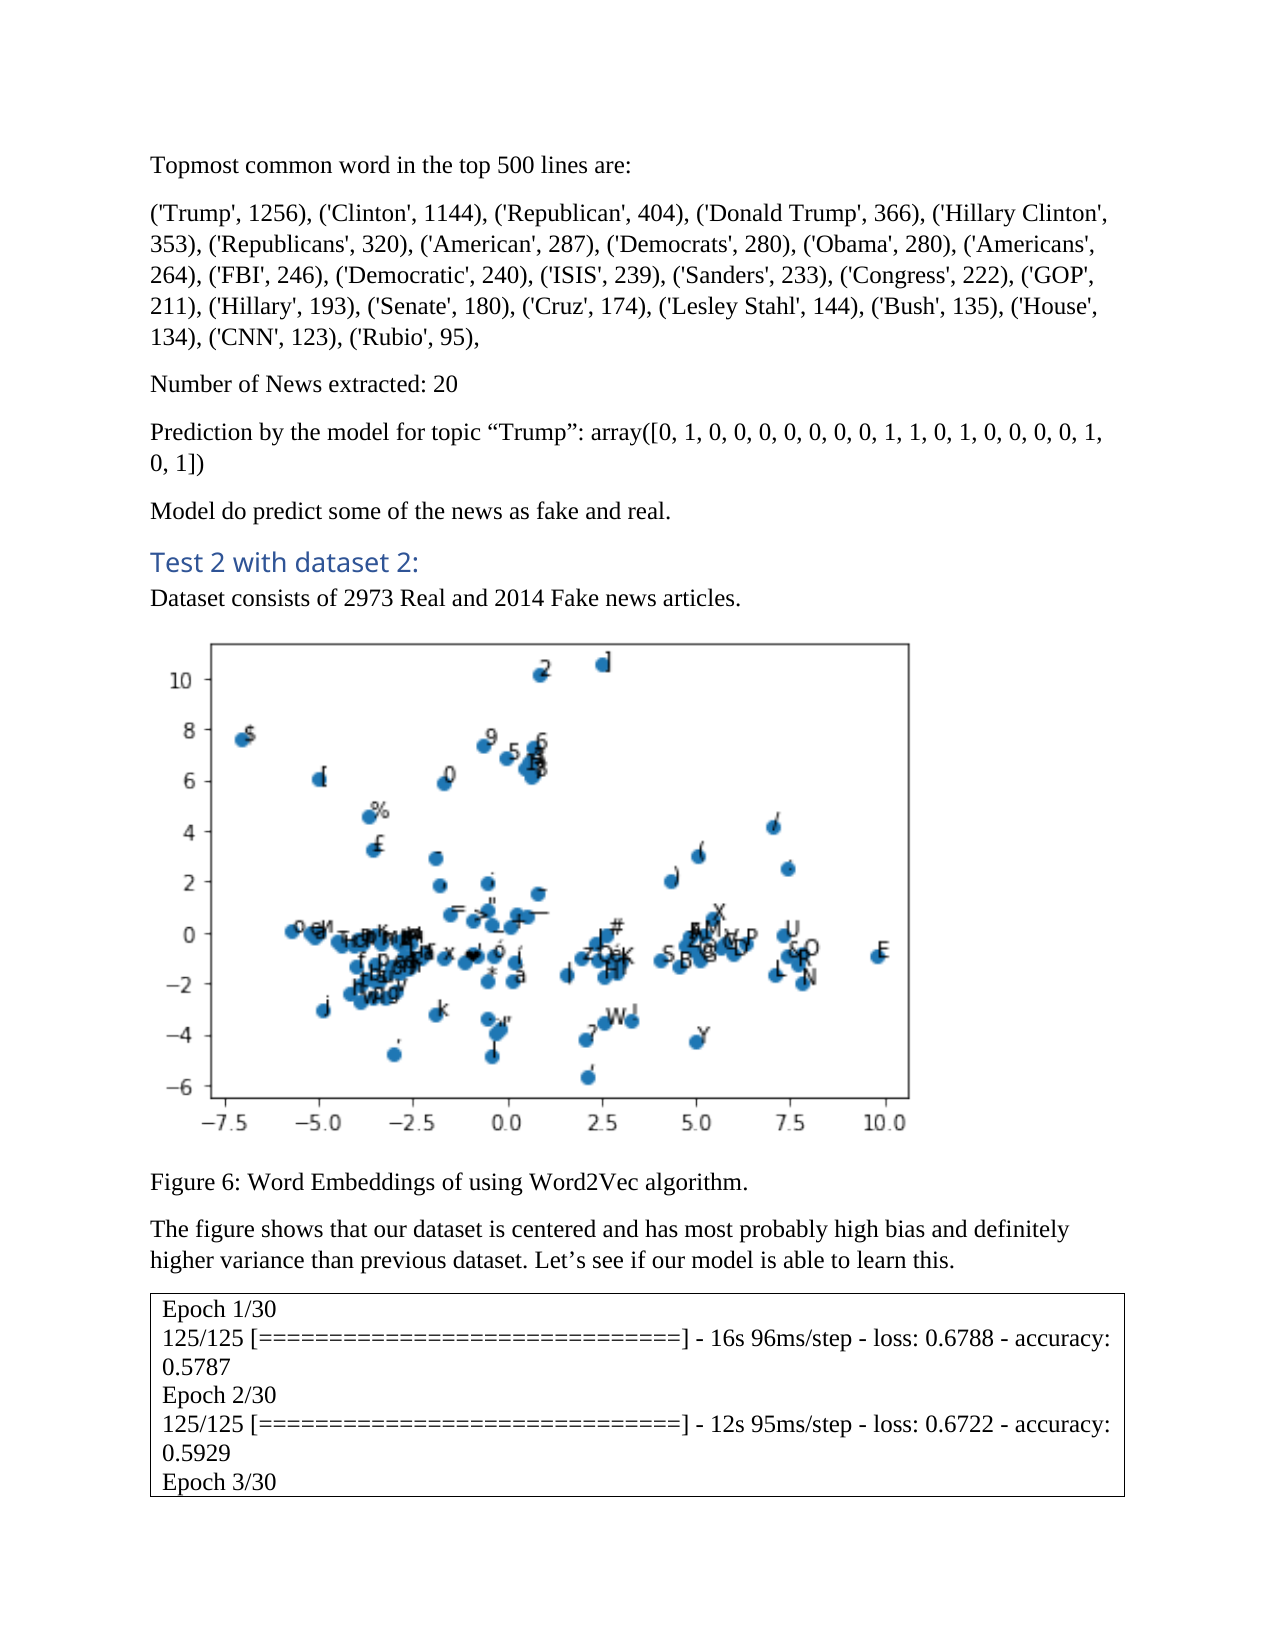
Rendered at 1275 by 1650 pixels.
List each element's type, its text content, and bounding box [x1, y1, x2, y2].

text Prediction by the model for topic “Trump”: array([0, 1, 0, 0, 0, 0, 0, 0, 0, 1, 1, 0, 1, 0, 0, 0, 0, 1, 0, 1]) [150, 417, 1125, 477]
text Number of News extracted: 20 [150, 369, 1125, 398]
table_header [151, 1294, 1124, 1496]
text The figure shows that our dataset is centered and has most probably high bias and definitely higher variance than previous dataset. Let’s see if our model is able to learn this. [150, 1214, 1125, 1274]
text Model do predict some of the news as fake and real. [150, 496, 1125, 525]
subtitle Test 2 with dataset 2: [150, 544, 1125, 581]
picture [150, 631, 921, 1148]
text ('Trump', 1256), ('Clinton', 1144), ('Republican', 404), ('Donald Trump', 366), ('Hillary Clinton', 353), ('Republicans', 320), ('American', 287), ('Democrats', 280), ('Obama', 280), ('Americans', 264), ('FBI', 246), ('Democratic', 240), ('ISIS', 239), ('Sanders', 233), ('Congress', 222), ('GOP', 211), ('Hillary', 193), ('Senate', 180), ('Cruz', 174), ('Lesley Stahl', 144), ('Bush', 135), ('House', 134), ('CNN', 123), ('Rubio', 95), [150, 198, 1125, 351]
text Topmost common word in the top 500 lines are: [150, 150, 1125, 179]
text Dataset consists of 2973 Real and 2014 Fake news articles. [150, 583, 1125, 612]
text Figure 6: Word Embeddings of using Word2Vec algorithm. [150, 1167, 1125, 1196]
